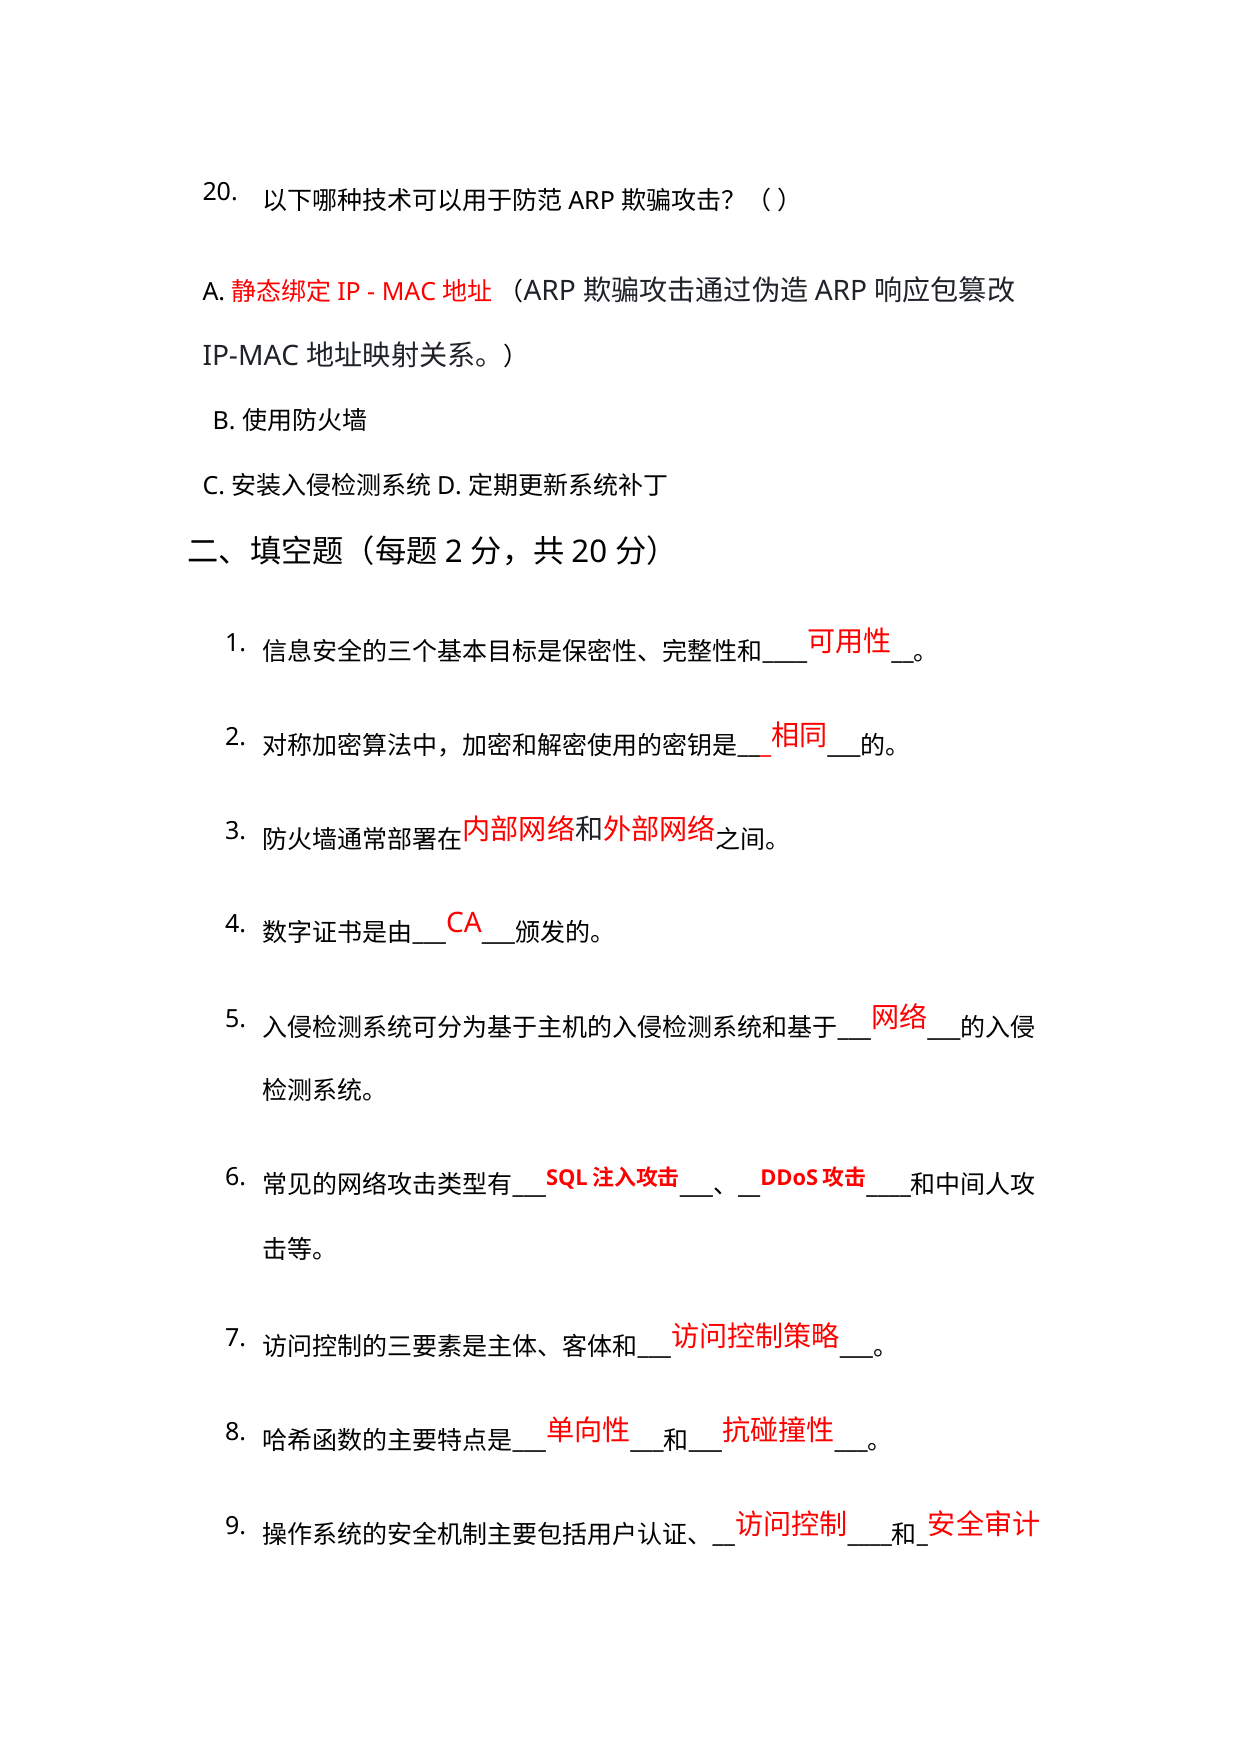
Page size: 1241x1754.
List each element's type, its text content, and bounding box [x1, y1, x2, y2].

text C. 安装入侵检测系统 D. 定期更新系统补丁​ [202, 451, 1053, 516]
list 数字证书是由___CA___颁发的。​ [225, 893, 1053, 958]
list 对称加密算法中，加密和解密使用的密钥是___相同___的。​ [225, 704, 1053, 769]
list 访问控制的三要素是主体、客体和___访问控制策略___。​ [225, 1305, 1053, 1370]
list 入侵检测系统可分为基于主机的入侵检测系统和基于___网络___的入侵检测系统。​ [225, 987, 1053, 1117]
list 以下哪种技术可以用于防范 ARP 欺骗攻击？（ ）​ [202, 162, 1053, 227]
list 防火墙通常部署在内部网络和外部网络之间。​ [225, 799, 1053, 864]
list 操作系统的安全机制主要包括用户认证、__访问控制____和_安全审计​ [225, 1494, 1053, 1559]
text 二、填空题（每题 2 分，共 20 分）​ [187, 516, 1053, 581]
list B. 使用防火墙​ [187, 386, 1053, 451]
list 信息安全的三个基本目标是保密性、完整性和____可用性__。​ [225, 610, 1053, 675]
list 常见的网络攻击类型有___SQL注入攻击___、__DDoS攻击____和中间人攻击等。​ [225, 1146, 1053, 1276]
list 静态绑定 IP - MAC 地址 （ARP 欺骗攻击通过伪造 ARP 响应包篡改 IP-MAC 地址映射关系。） [202, 256, 1053, 386]
list 哈希函数的主要特点是___单向性___和___抗碰撞性___。​ [225, 1399, 1053, 1464]
